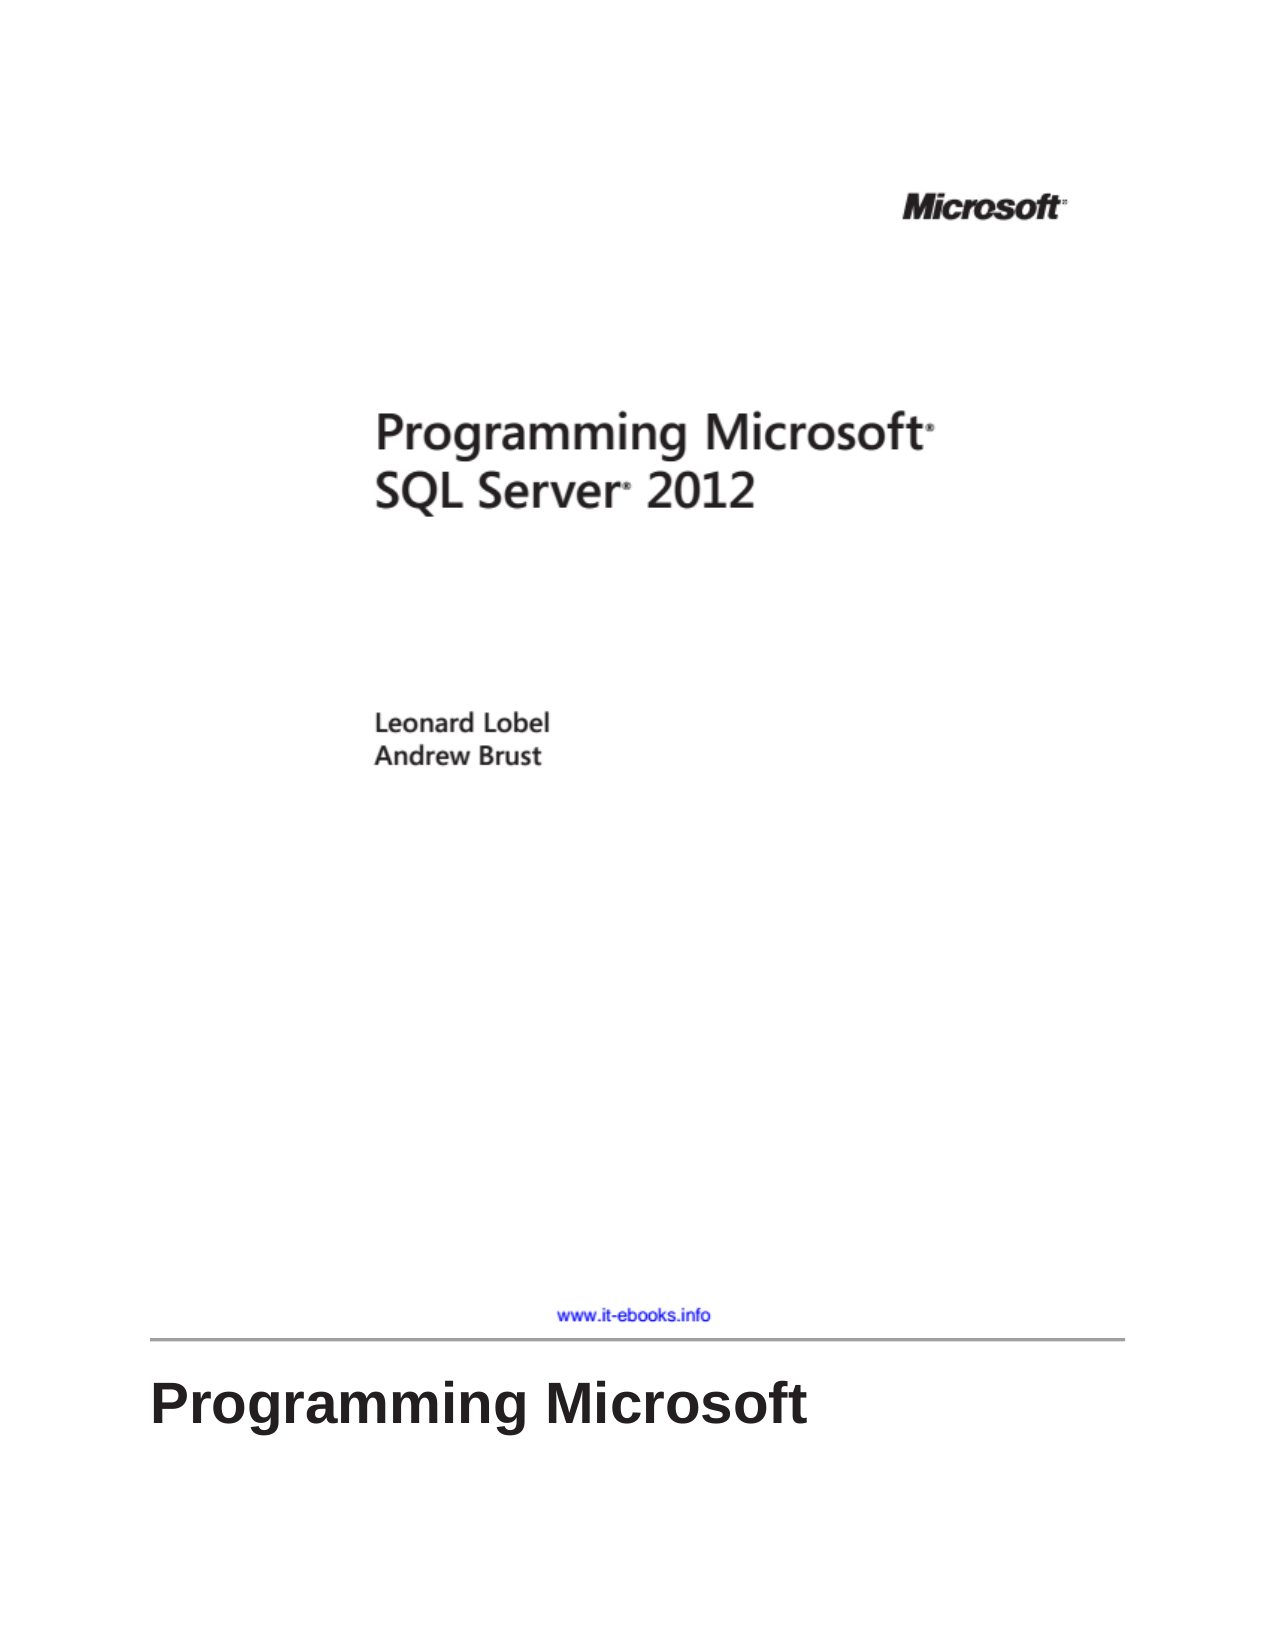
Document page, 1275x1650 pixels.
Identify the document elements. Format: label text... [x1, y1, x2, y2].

picture [150, 150, 1121, 1335]
text Programming Microsoft [150, 1368, 1125, 1436]
